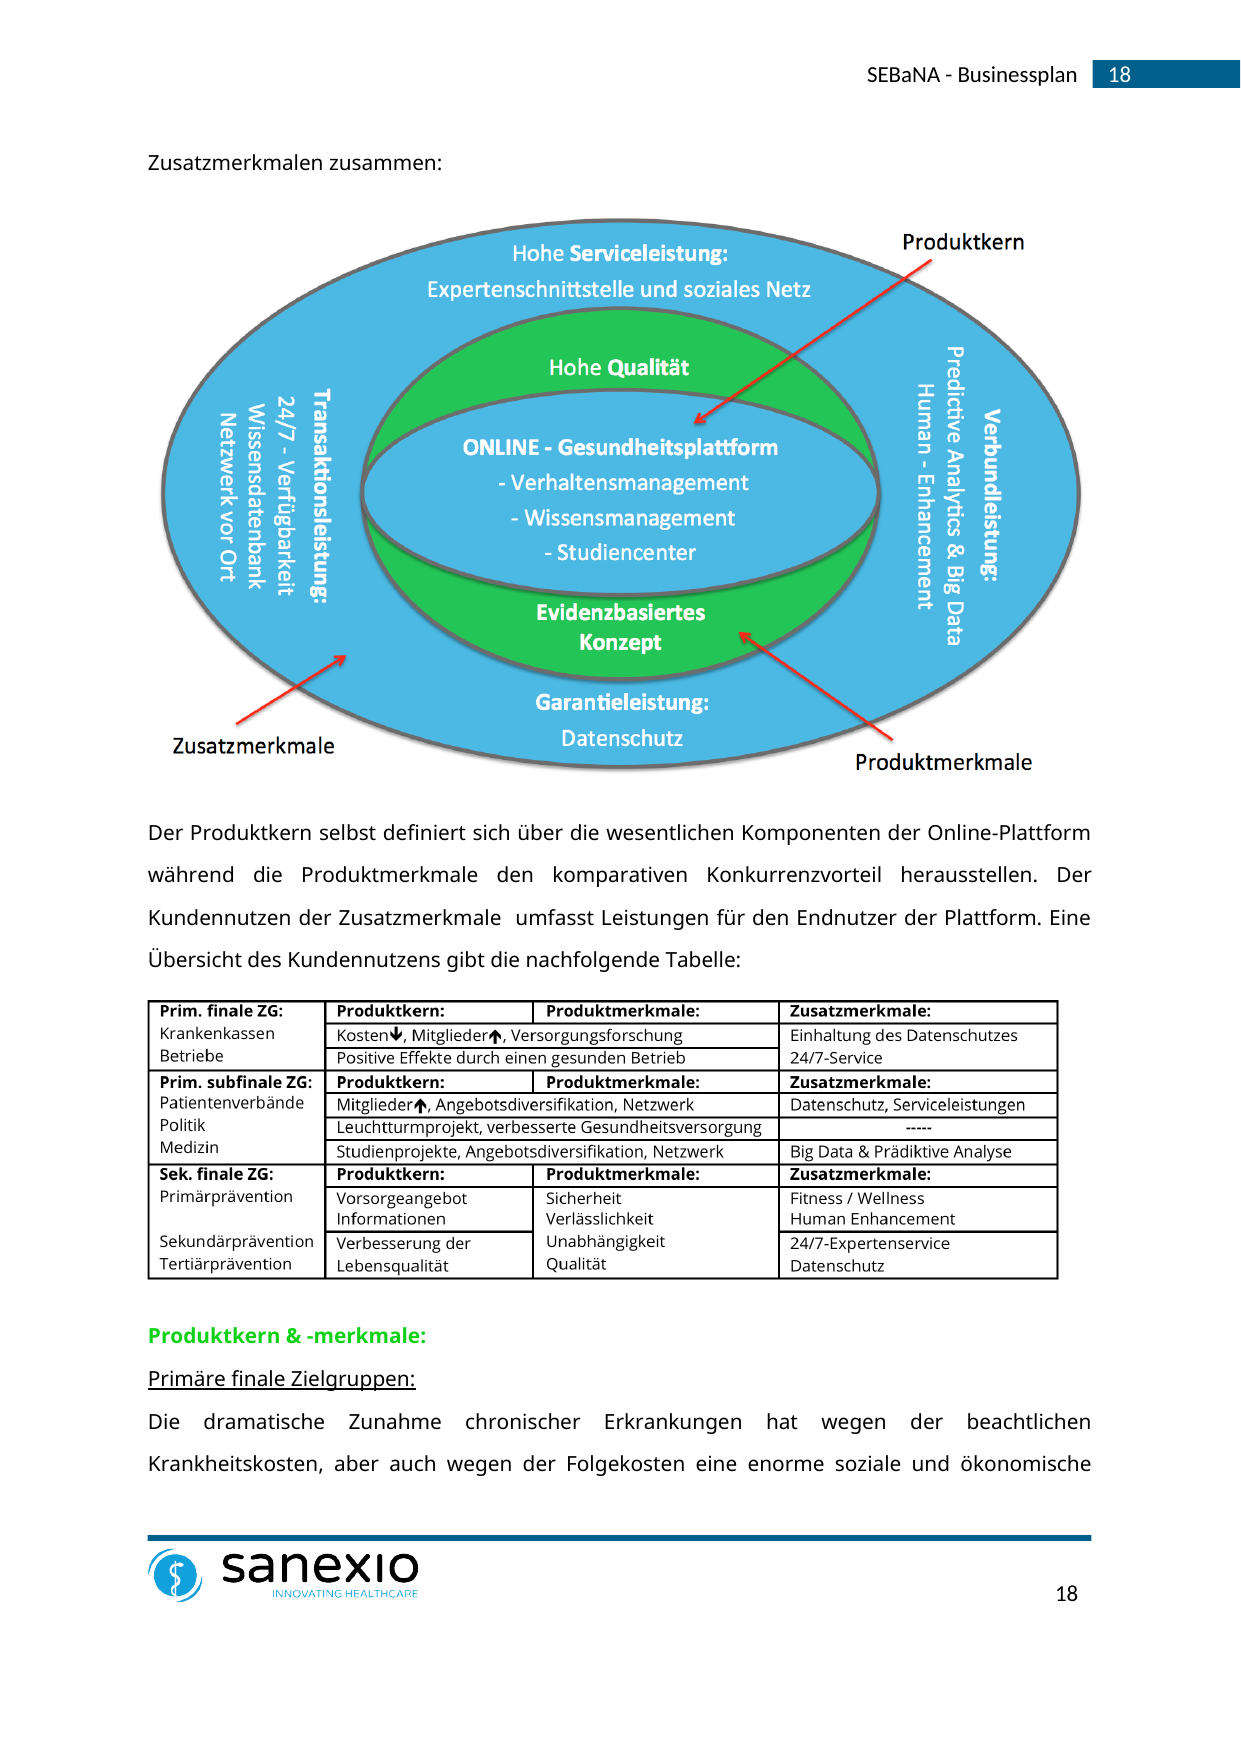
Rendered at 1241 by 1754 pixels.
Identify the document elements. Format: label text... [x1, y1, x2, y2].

picture [147, 1000, 1093, 1308]
text Der Produktkern selbst definiert sich über die wesentlichen Komponenten der Online-Plattform während die Produktmerkmale den komparativen Konkurrenzvorteil herausstellen. Der Kundennutzen der Zusatzmerkmale umfasst Leistungen für den Endnutzer der Plattform. Eine Übersicht des Kundennutzens gibt die nachfolgende Tabelle: [148, 818, 1093, 974]
picture [147, 1547, 418, 1603]
picture [147, 190, 1093, 792]
text Produktkern & -merkmale: [148, 1322, 1093, 1350]
text Primäre finale Zielgruppen: [148, 1364, 1093, 1393]
